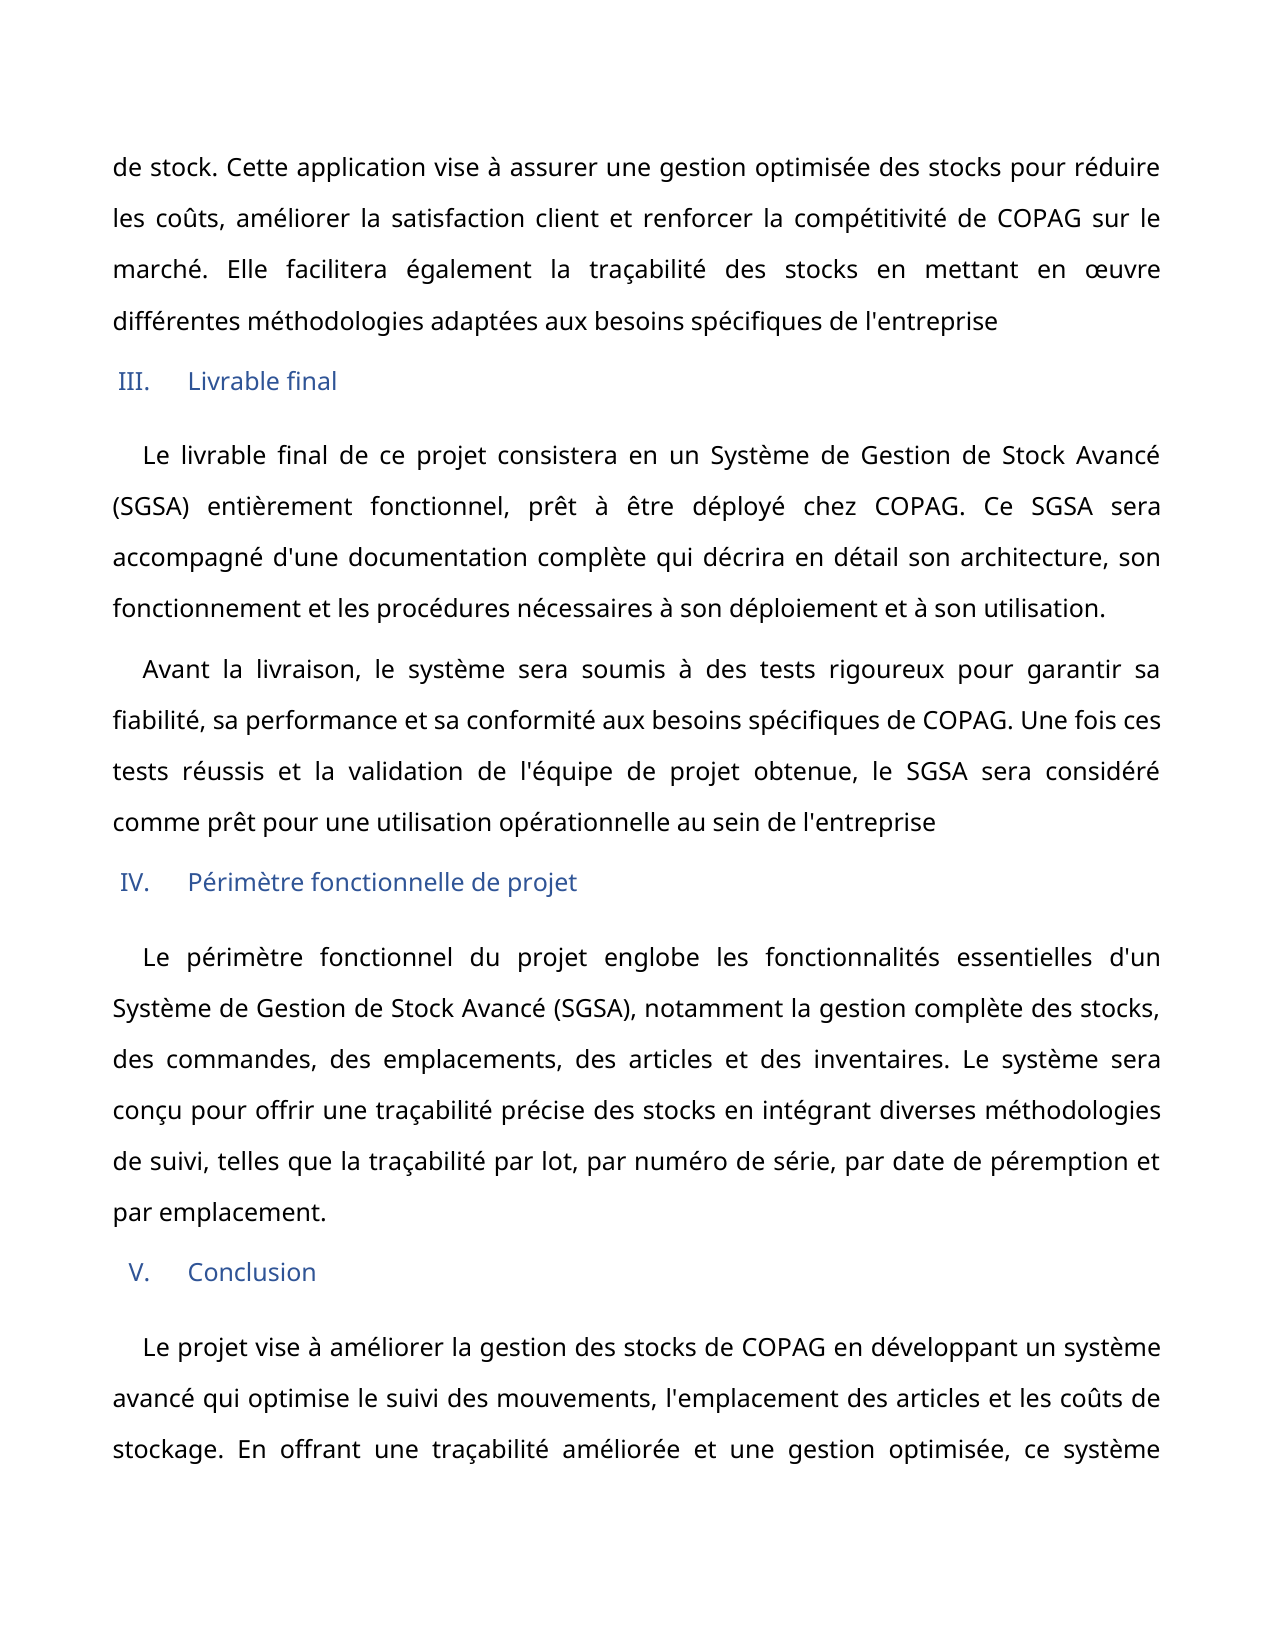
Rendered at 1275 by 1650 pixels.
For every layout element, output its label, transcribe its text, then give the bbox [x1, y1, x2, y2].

subtitle Conclusion [150, 1255, 1162, 1289]
text Avant la livraison, le système sera soumis à des tests rigoureux pour garantir sa fiabilité, sa performance et sa conformité aux besoins spécifiques de COPAG. Une fois ces tests réussis et la validation de l'équipe de projet obtenue, le SGSA sera considéré comme prêt pour une utilisation opérationnelle au sein de l'entreprise [112, 651, 1162, 839]
subtitle Périmètre fonctionnelle de projet [150, 865, 1162, 899]
text Le périmètre fonctionnel du projet englobe les fonctionnalités essentielles d'un Système de Gestion de Stock Avancé (SGSA), notamment la gestion complète des stocks, des commandes, des emplacements, des articles et des inventaires. Le système sera conçu pour offrir une traçabilité précise des stocks en intégrant diverses méthodologies de suivi, telles que la traçabilité par lot, par numéro de série, par date de péremption et par emplacement. [112, 939, 1162, 1229]
text Le livrable final de ce projet consistera en un Système de Gestion de Stock Avancé (SGSA) entièrement fonctionnel, prêt à être déployé chez COPAG. Ce SGSA sera accompagné d'une documentation complète qui décrira en détail son architecture, son fonctionnement et les procédures nécessaires à son déploiement et à son utilisation. [112, 438, 1162, 625]
subtitle Livrable final [150, 363, 1162, 398]
